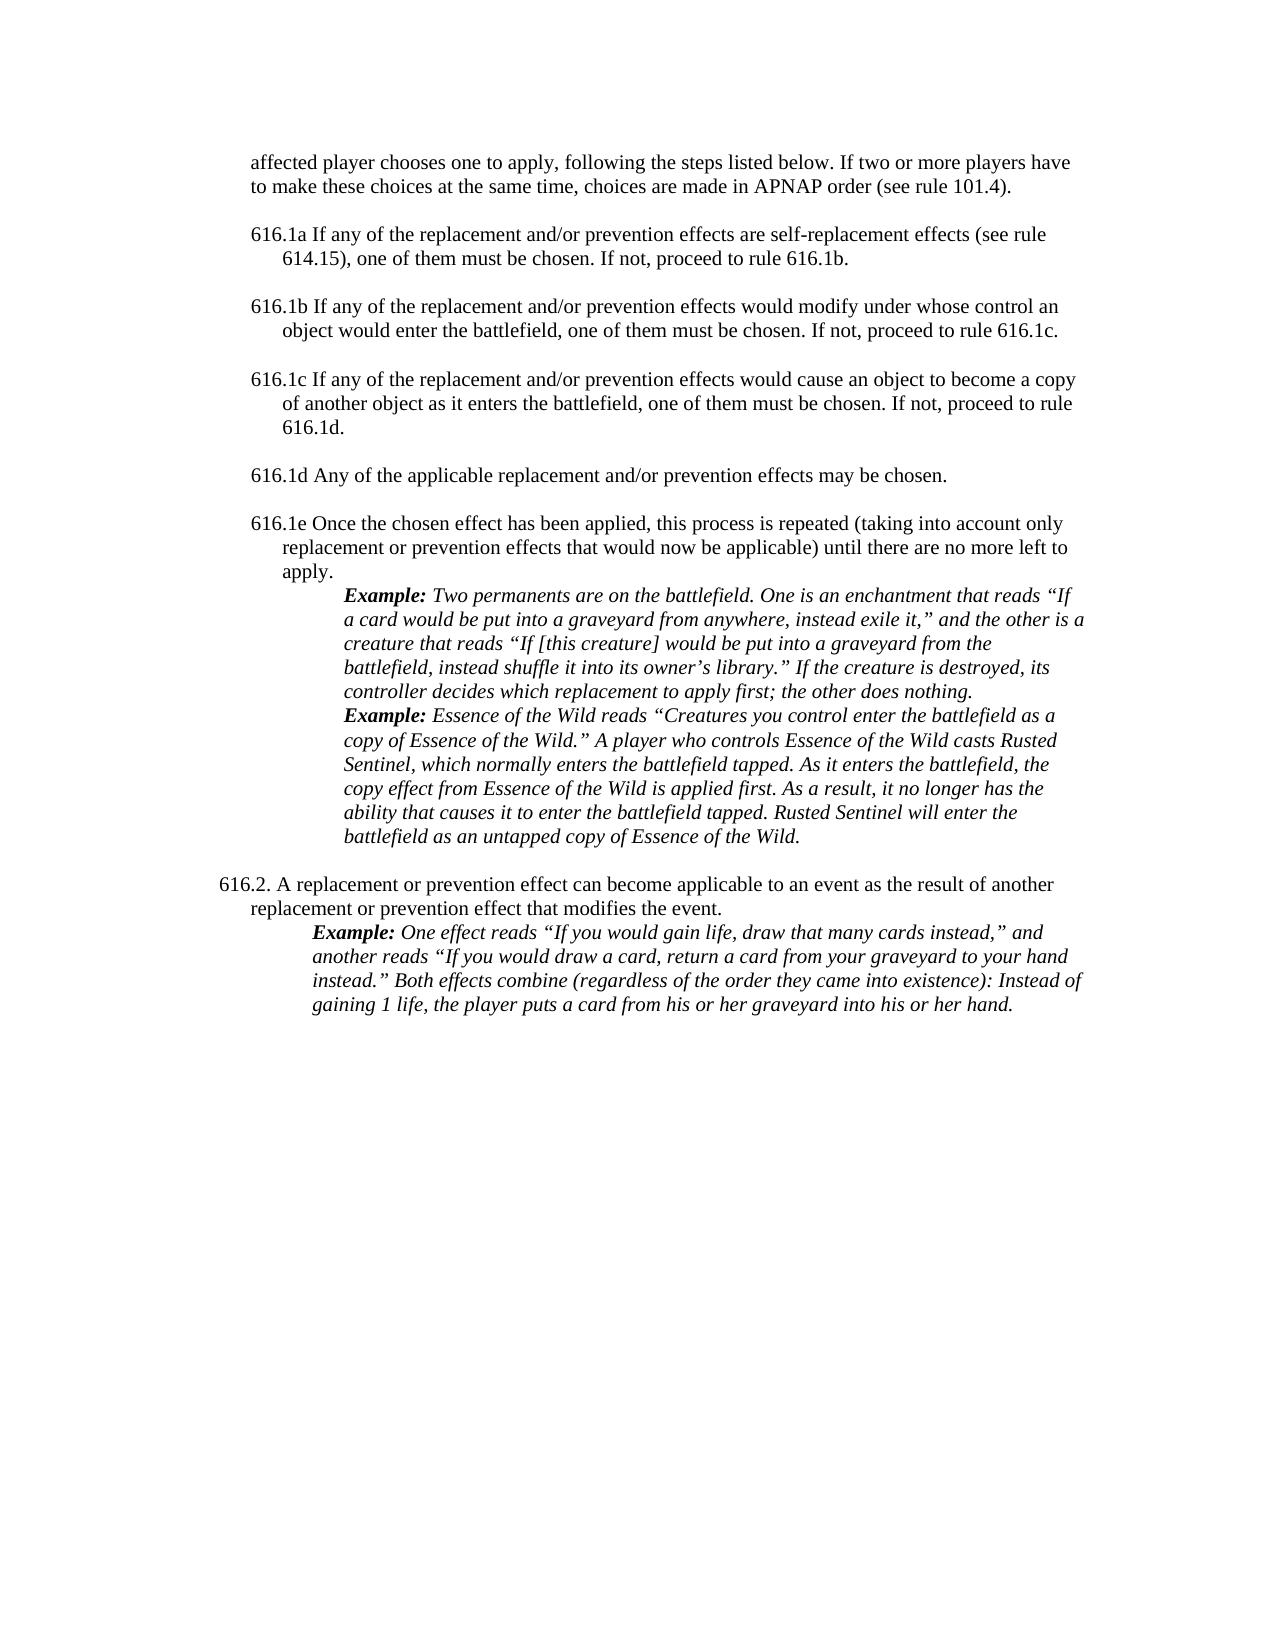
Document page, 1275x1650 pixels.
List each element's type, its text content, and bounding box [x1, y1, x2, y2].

text Example: Essence of the Wild reads “Creatures you control enter the battlefield as a copy of Essence of the Wild.” A player who controls Essence of the Wild casts Rusted Sentinel, which normally enters the battlefield tapped. As it enters the battlefield, the copy effect from Essence of the Wild is applied first. As a result, it no longer has the ability that causes it to enter the battlefield tapped. Rusted Sentinel will enter the battlefield as an untapped copy of Essence of the Wild. [343, 703, 1087, 848]
text 616.1d Any of the applicable replacement and/or prevention effects may be chosen. [251, 463, 1087, 487]
text 616.1c If any of the replacement and/or prevention effects would cause an object to become a copy of another object as it enters the battlefield, one of them must be chosen. If not, proceed to rule 616.1d. [251, 367, 1087, 439]
text 616.1e Once the chosen effect has been applied, this process is repeated (taking into account only replacement or prevention effects that would now be applicable) until there are no more left to apply. [251, 511, 1087, 583]
text 616.1b If any of the replacement and/or prevention effects would modify under whose control an object would enter the battlefield, one of them must be chosen. If not, proceed to rule 616.1c. [251, 294, 1087, 342]
text Example: Two permanents are on the battlefield. One is an enchantment that reads “If a card would be put into a graveyard from anywhere, instead exile it,” and the other is a creature that reads “If [this creature] would be put into a graveyard from the battlefield, instead shuffle it into its owner’s library.” If the creature is destroyed, its controller decides which replacement to apply first; the other does nothing. [343, 583, 1087, 703]
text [219, 150, 1087, 198]
text 616.1a If any of the replacement and/or prevention effects are self-replacement effects (see rule 614.15), one of them must be chosen. If not, proceed to rule 616.1b. [251, 222, 1087, 270]
text 616.2. A replacement or prevention effect can become applicable to an event as the result of another replacement or prevention effect that modifies the event. [219, 872, 1087, 920]
text Example: One effect reads “If you would gain life, draw that many cards instead,” and another reads “If you would draw a card, return a card from your graveyard to your hand instead.” Both effects combine (regardless of the order they came into existence): Instead of gaining 1 life, the player puts a card from his or her graveyard into his or her hand. [312, 920, 1087, 1016]
